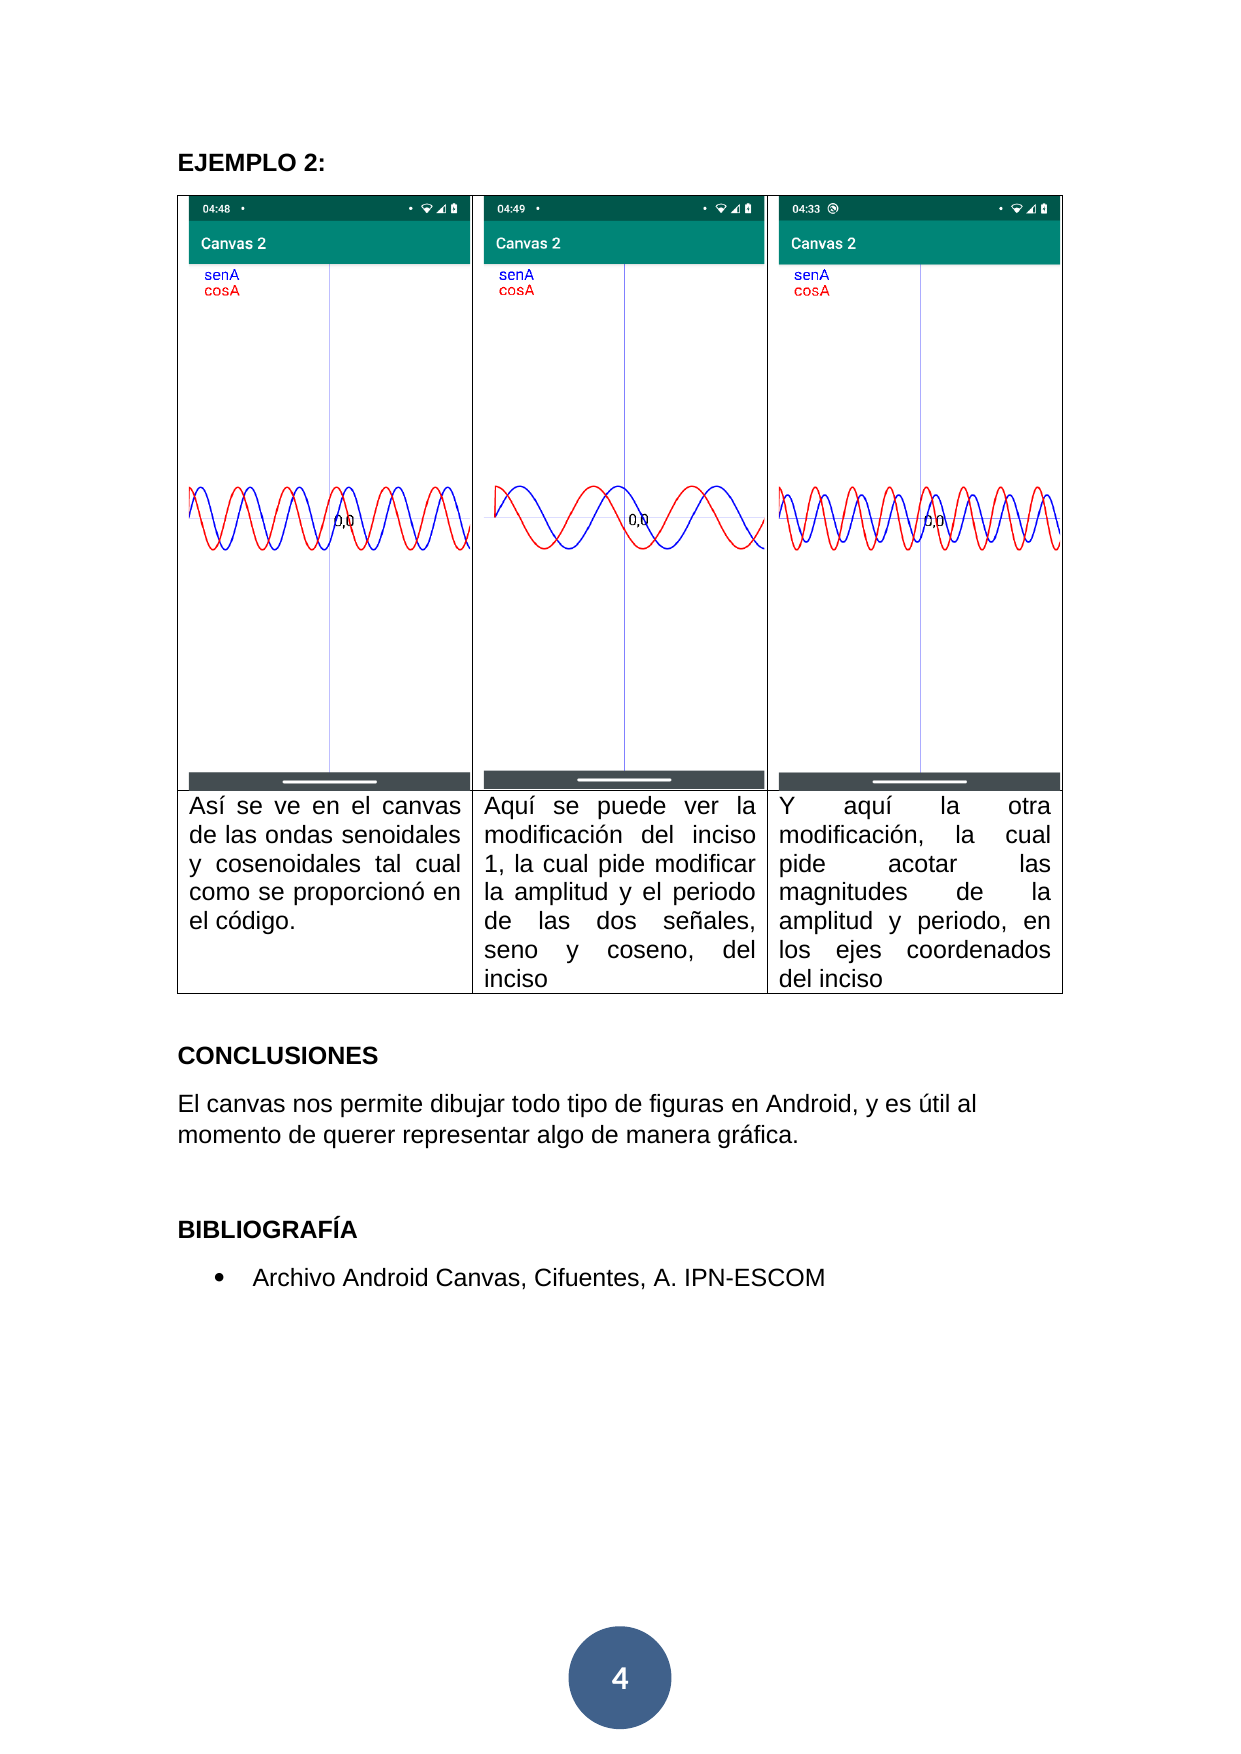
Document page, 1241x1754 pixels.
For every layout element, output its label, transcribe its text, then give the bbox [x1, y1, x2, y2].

table_cell Y aquí la otra modificación, la cual pide acotar las magnitudes de la amplitud y periodo, en los ejes coordenados del inciso [768, 791, 1062, 992]
table_header [473, 196, 767, 790]
picture [483, 196, 765, 789]
picture [778, 196, 1060, 791]
text CONCLUSIONES [177, 1041, 1063, 1070]
table_header [178, 196, 188, 790]
table_header [768, 196, 778, 790]
text El canvas nos permite dibujar todo tipo de figuras en Android, y es útil al momento de querer representar algo de manera gráfica. [177, 1089, 1063, 1149]
table_cell Aquí se puede ver la modificación del inciso 1, la cual pide modificar la amplitud y el periodo de las dos señales, seno y coseno, del inciso [473, 791, 767, 992]
table_cell Así se ve en el canvas de las ondas senoidales y cosenoidales tal cual como se proporcionó en el código. [178, 791, 472, 992]
text EJEMPLO 2: [177, 148, 1063, 176]
text BIBLIOGRAFÍA [177, 1215, 1063, 1244]
list Archivo Android Canvas, Cifuentes, A. IPN-ESCOM [215, 1263, 1063, 1292]
picture [188, 196, 471, 791]
